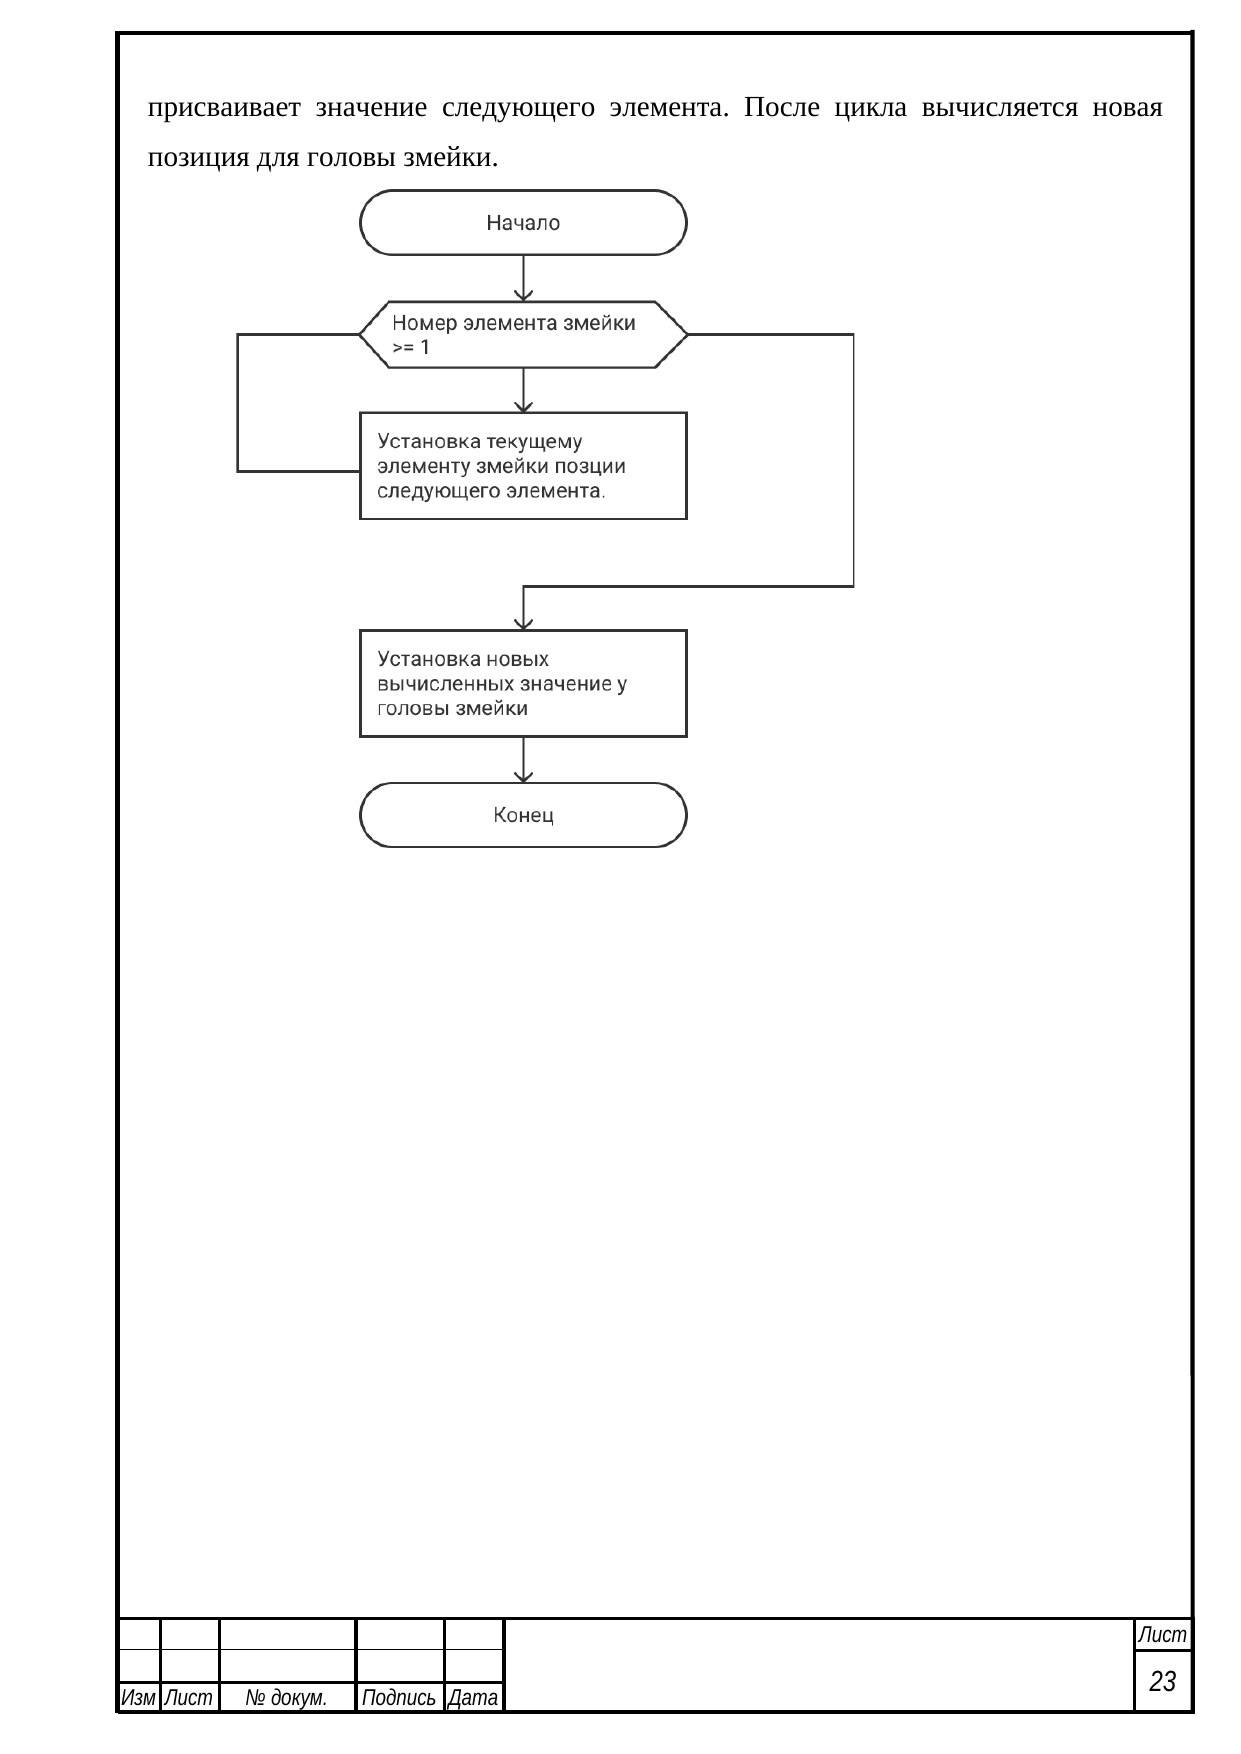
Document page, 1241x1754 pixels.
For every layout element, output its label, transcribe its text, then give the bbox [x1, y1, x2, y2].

picture [236, 189, 855, 848]
